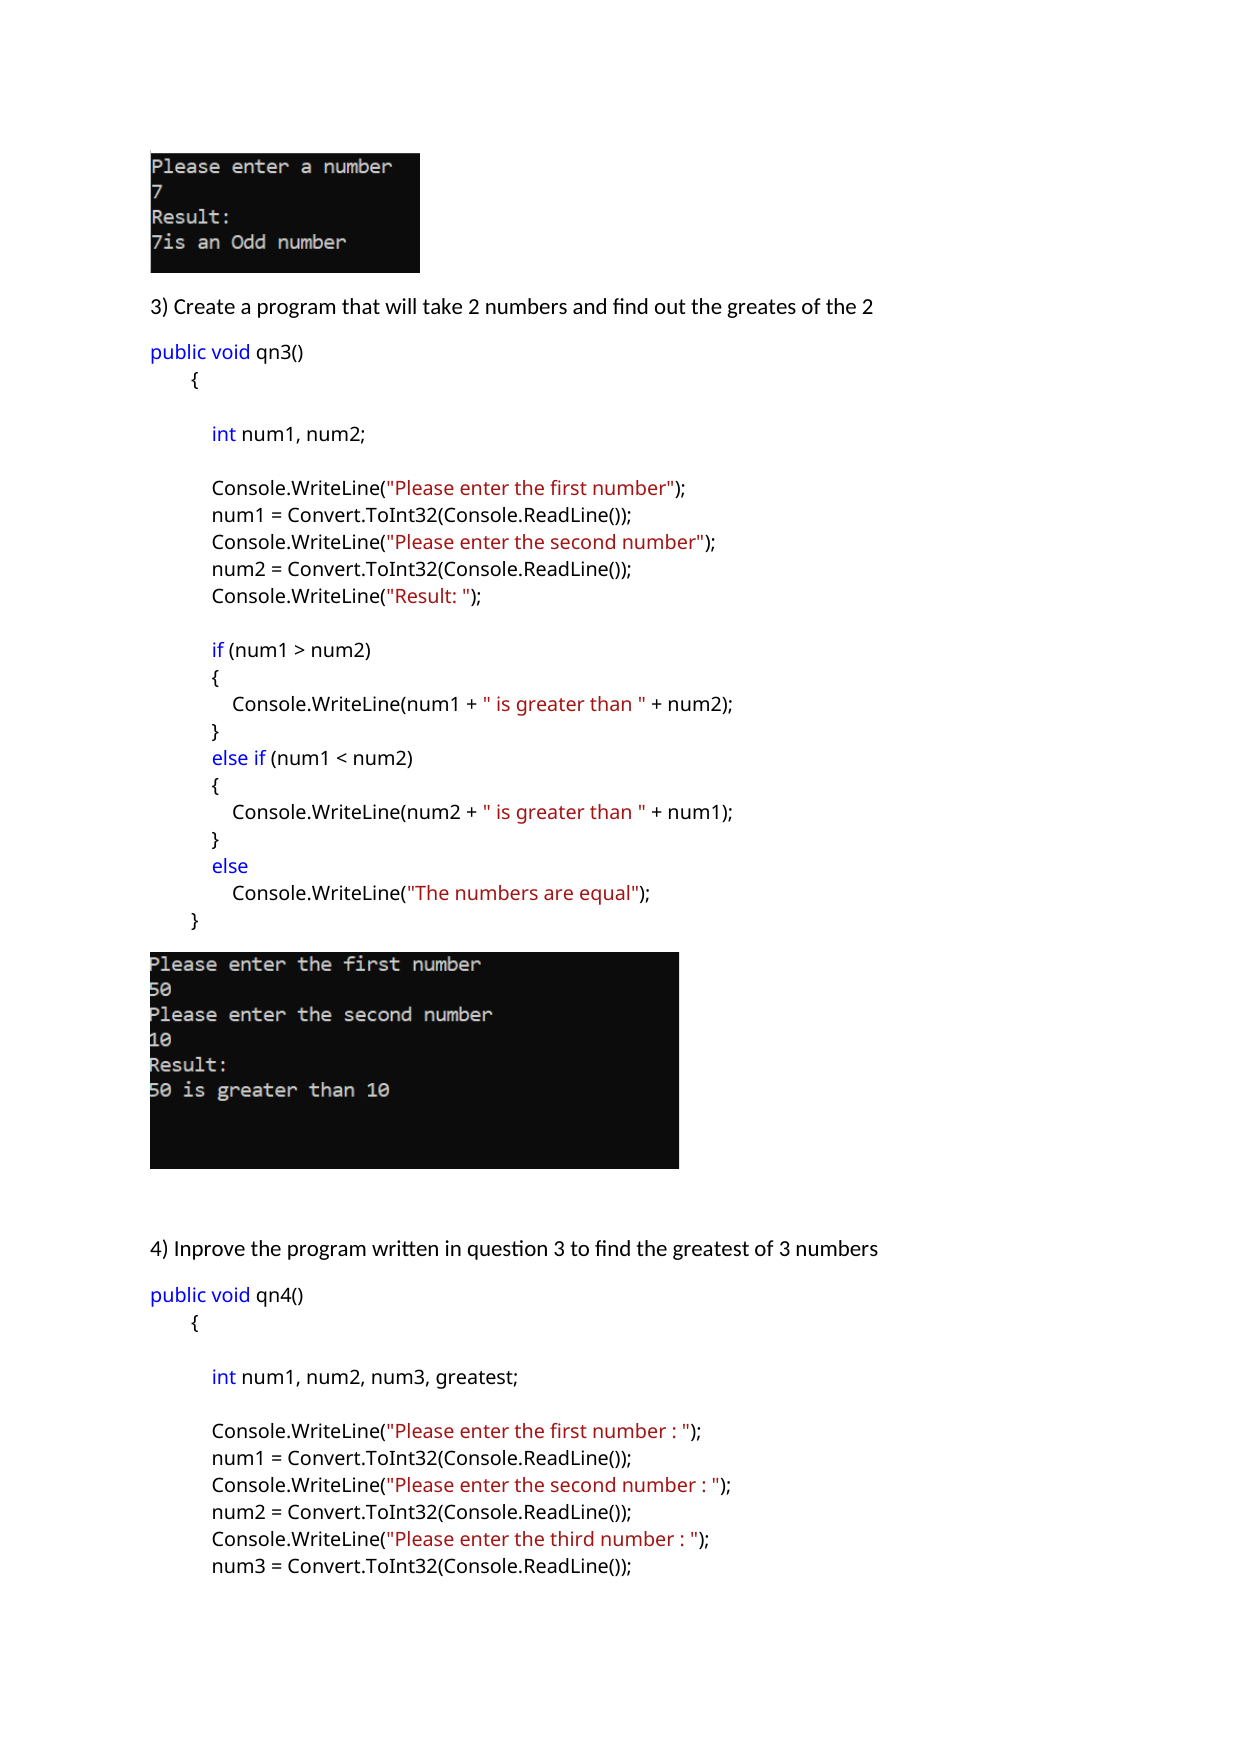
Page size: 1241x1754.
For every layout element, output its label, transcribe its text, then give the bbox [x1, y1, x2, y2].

text { [150, 1308, 1090, 1335]
text num2 = Convert.ToInt32(Console.ReadLine()); [150, 1498, 1090, 1525]
text Console.WriteLine(num2 + " is greater than " + num1); [150, 798, 1090, 825]
text Console.WriteLine("Please enter the third number : "); [150, 1525, 1090, 1552]
text 3) Create a program that will take 2 numbers and find out the greates of the 2 [150, 292, 1090, 320]
text Console.WriteLine("The numbers are equal"); [150, 879, 1090, 906]
text num3 = Convert.ToInt32(Console.ReadLine()); [150, 1552, 1090, 1579]
text { [150, 366, 1090, 393]
text Console.WriteLine(num1 + " is greater than " + num2); [150, 690, 1090, 717]
text } [150, 906, 1090, 933]
text int num1, num2; [150, 421, 1090, 448]
text } [150, 825, 1090, 852]
text } [150, 717, 1090, 744]
text 4) Inprove the program written in question 3 to find the greatest of 3 numbers [150, 1234, 1090, 1262]
text public void qn4() [150, 1281, 1090, 1308]
text if (num1 > num2) [150, 636, 1090, 663]
picture [150, 150, 420, 273]
text { [150, 771, 1090, 798]
text num1 = Convert.ToInt32(Console.ReadLine()); [150, 1444, 1090, 1471]
text else if (num1 < num2) [150, 744, 1090, 771]
text else [150, 852, 1090, 879]
text Console.WriteLine("Please enter the first number"); [150, 474, 1090, 502]
text { [150, 663, 1090, 690]
picture [150, 952, 680, 1169]
text Console.WriteLine("Please enter the second number : "); [150, 1471, 1090, 1498]
text Console.WriteLine("Please enter the second number"); [150, 528, 1090, 556]
text public void qn3() [150, 339, 1090, 366]
text num2 = Convert.ToInt32(Console.ReadLine()); [150, 556, 1090, 582]
text int num1, num2, num3, greatest; [150, 1363, 1090, 1390]
text num1 = Convert.ToInt32(Console.ReadLine()); [150, 502, 1090, 528]
text Console.WriteLine("Result: "); [150, 582, 1090, 609]
text Console.WriteLine("Please enter the first number : "); [150, 1417, 1090, 1444]
